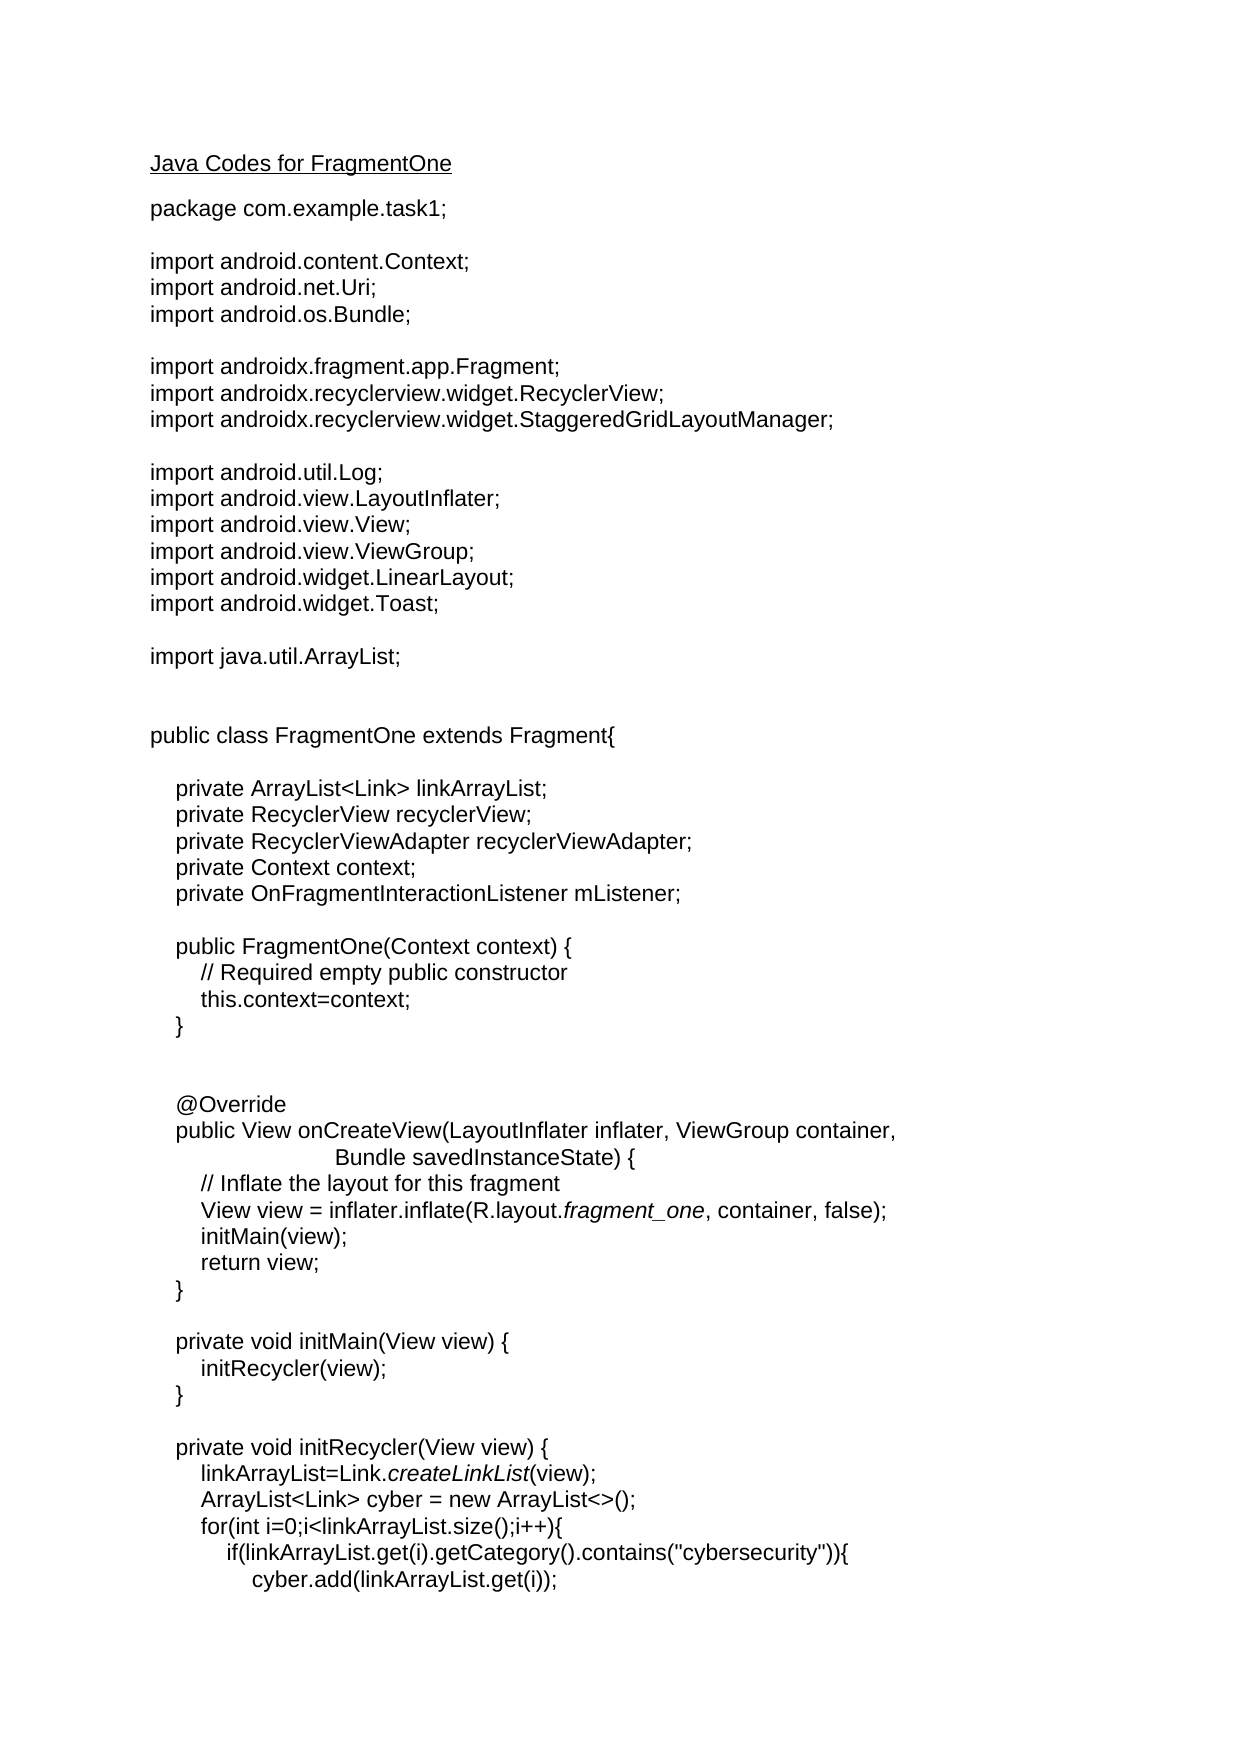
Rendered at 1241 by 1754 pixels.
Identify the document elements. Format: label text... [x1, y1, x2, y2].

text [150, 195, 1090, 1592]
text Java Codes for FragmentOne [150, 150, 1090, 176]
